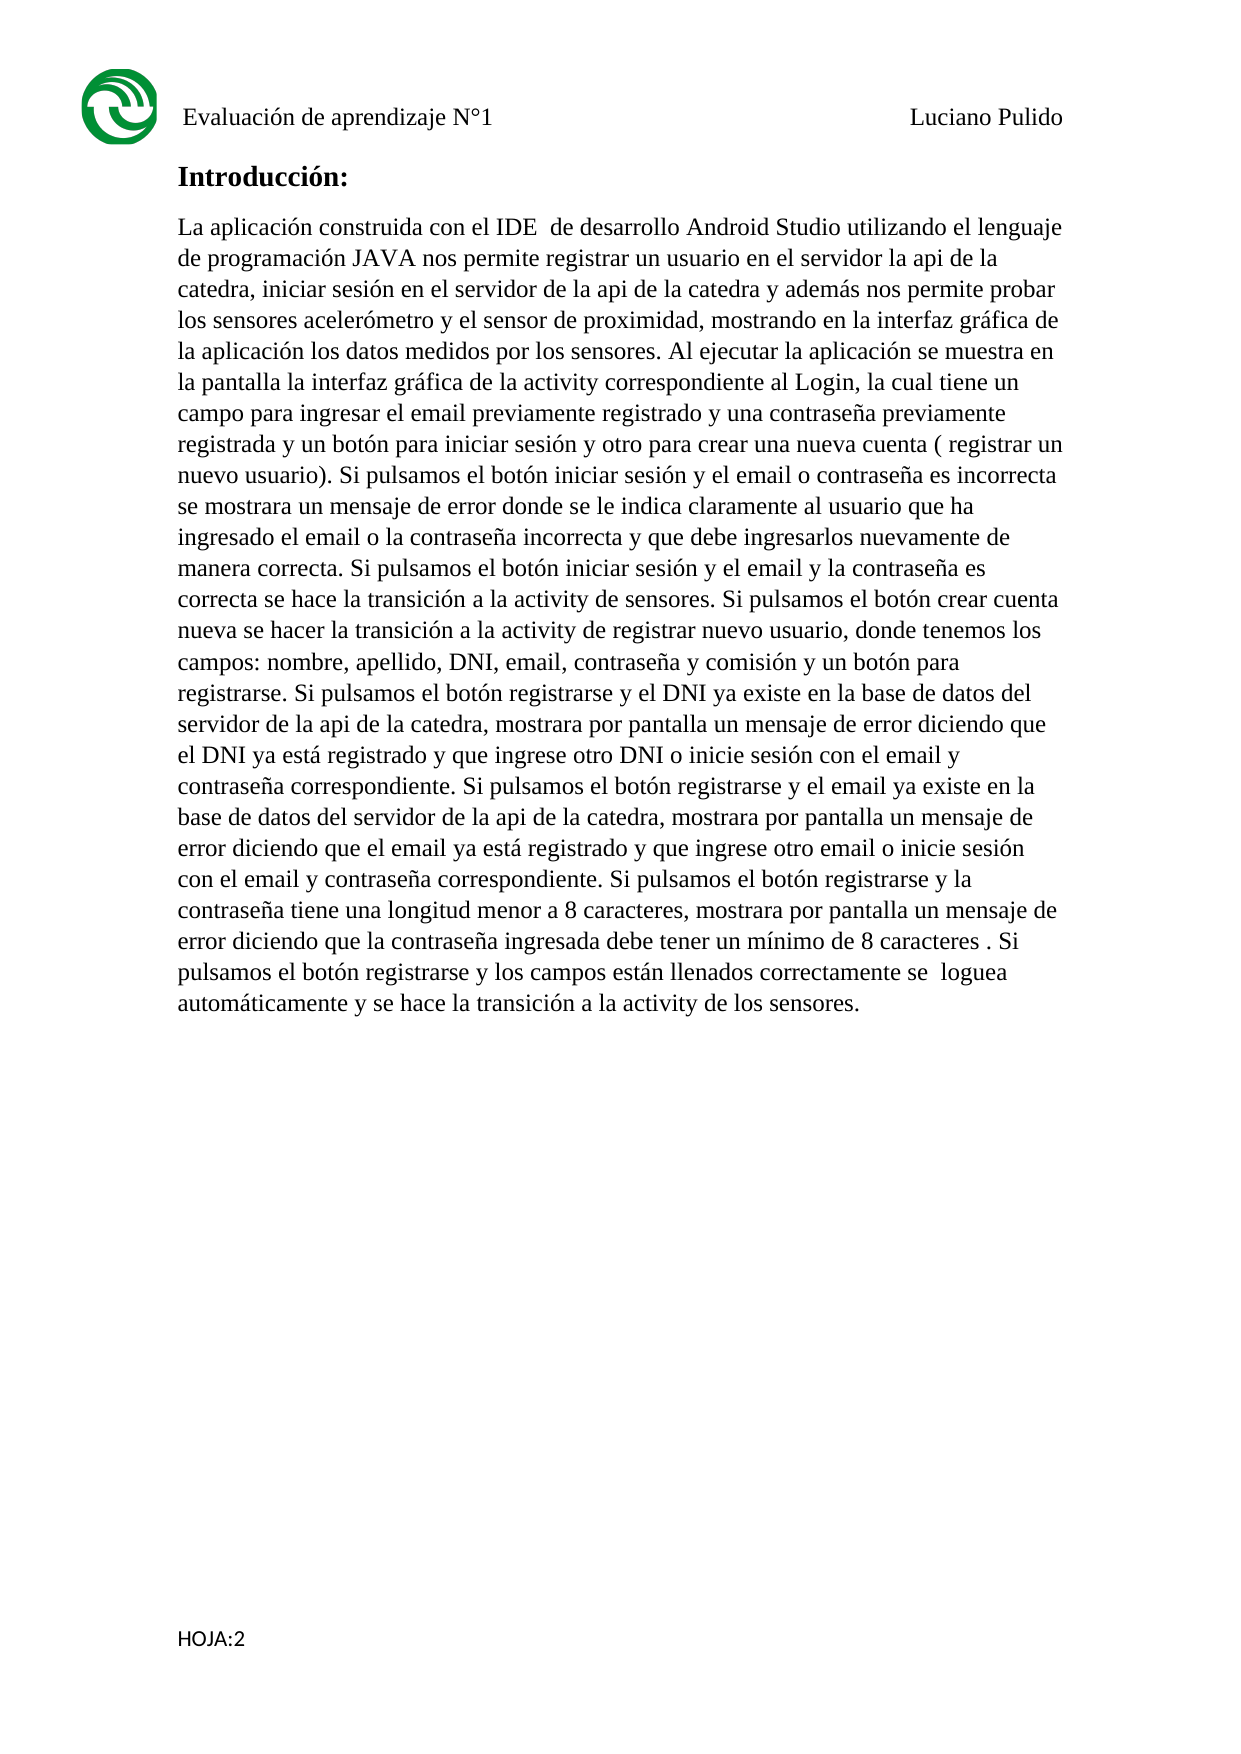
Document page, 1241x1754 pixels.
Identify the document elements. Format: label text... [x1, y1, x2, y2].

picture [81, 69, 157, 145]
text Introducción: [177, 159, 1063, 193]
text La aplicación construida con el IDE de desarrollo Android Studio utilizando el lenguaje de programación JAVA nos permite registrar un usuario en el servidor la api de la catedra, iniciar sesión en el servidor de la api de la catedra y además nos permite probar los sensores acelerómetro y el sensor de proximidad, mostrando en la interfaz gráfica de la aplicación los datos medidos por los sensores. Al ejecutar la aplicación se muestra en la pantalla la interfaz gráfica de la activity correspondiente al Login, la cual tiene un campo para ingresar el email previamente registrado y una contraseña previamente registrada y un botón para iniciar sesión y otro para crear una nueva cuenta ( registrar un nuevo usuario). Si pulsamos el botón iniciar sesión y el email o contraseña es incorrecta se mostrara un mensaje de error donde se le indica claramente al usuario que ha ingresado el email o la contraseña incorrecta y que debe ingresarlos nuevamente de manera correcta. Si pulsamos el botón iniciar sesión y el email y la contraseña es correcta se hace la transición a la activity de sensores. Si pulsamos el botón crear cuenta nueva se hacer la transición a la activity de registrar nuevo usuario, donde tenemos los campos: nombre, apellido, DNI, email, contraseña y comisión y un botón para registrarse. Si pulsamos el botón registrarse y el DNI ya existe en la base de datos del servidor de la api de la catedra, mostrara por pantalla un mensaje de error diciendo que el DNI ya está registrado y que ingrese otro DNI o inicie sesión con el email y contraseña correspondiente. Si pulsamos el botón registrarse y el email ya existe en la base de datos del servidor de la api de la catedra, mostrara por pantalla un mensaje de error diciendo que el email ya está registrado y que ingrese otro email o inicie sesión con el email y contraseña correspondiente. Si pulsamos el botón registrarse y la contraseña tiene una longitud menor a 8 caracteres, mostrara por pantalla un mensaje de error diciendo que la contraseña ingresada debe tener un mínimo de 8 caracteres . Si pulsamos el botón registrarse y los campos están llenados correctamente se loguea automáticamente y se hace la transición a la activity de los sensores. [177, 212, 1063, 1017]
